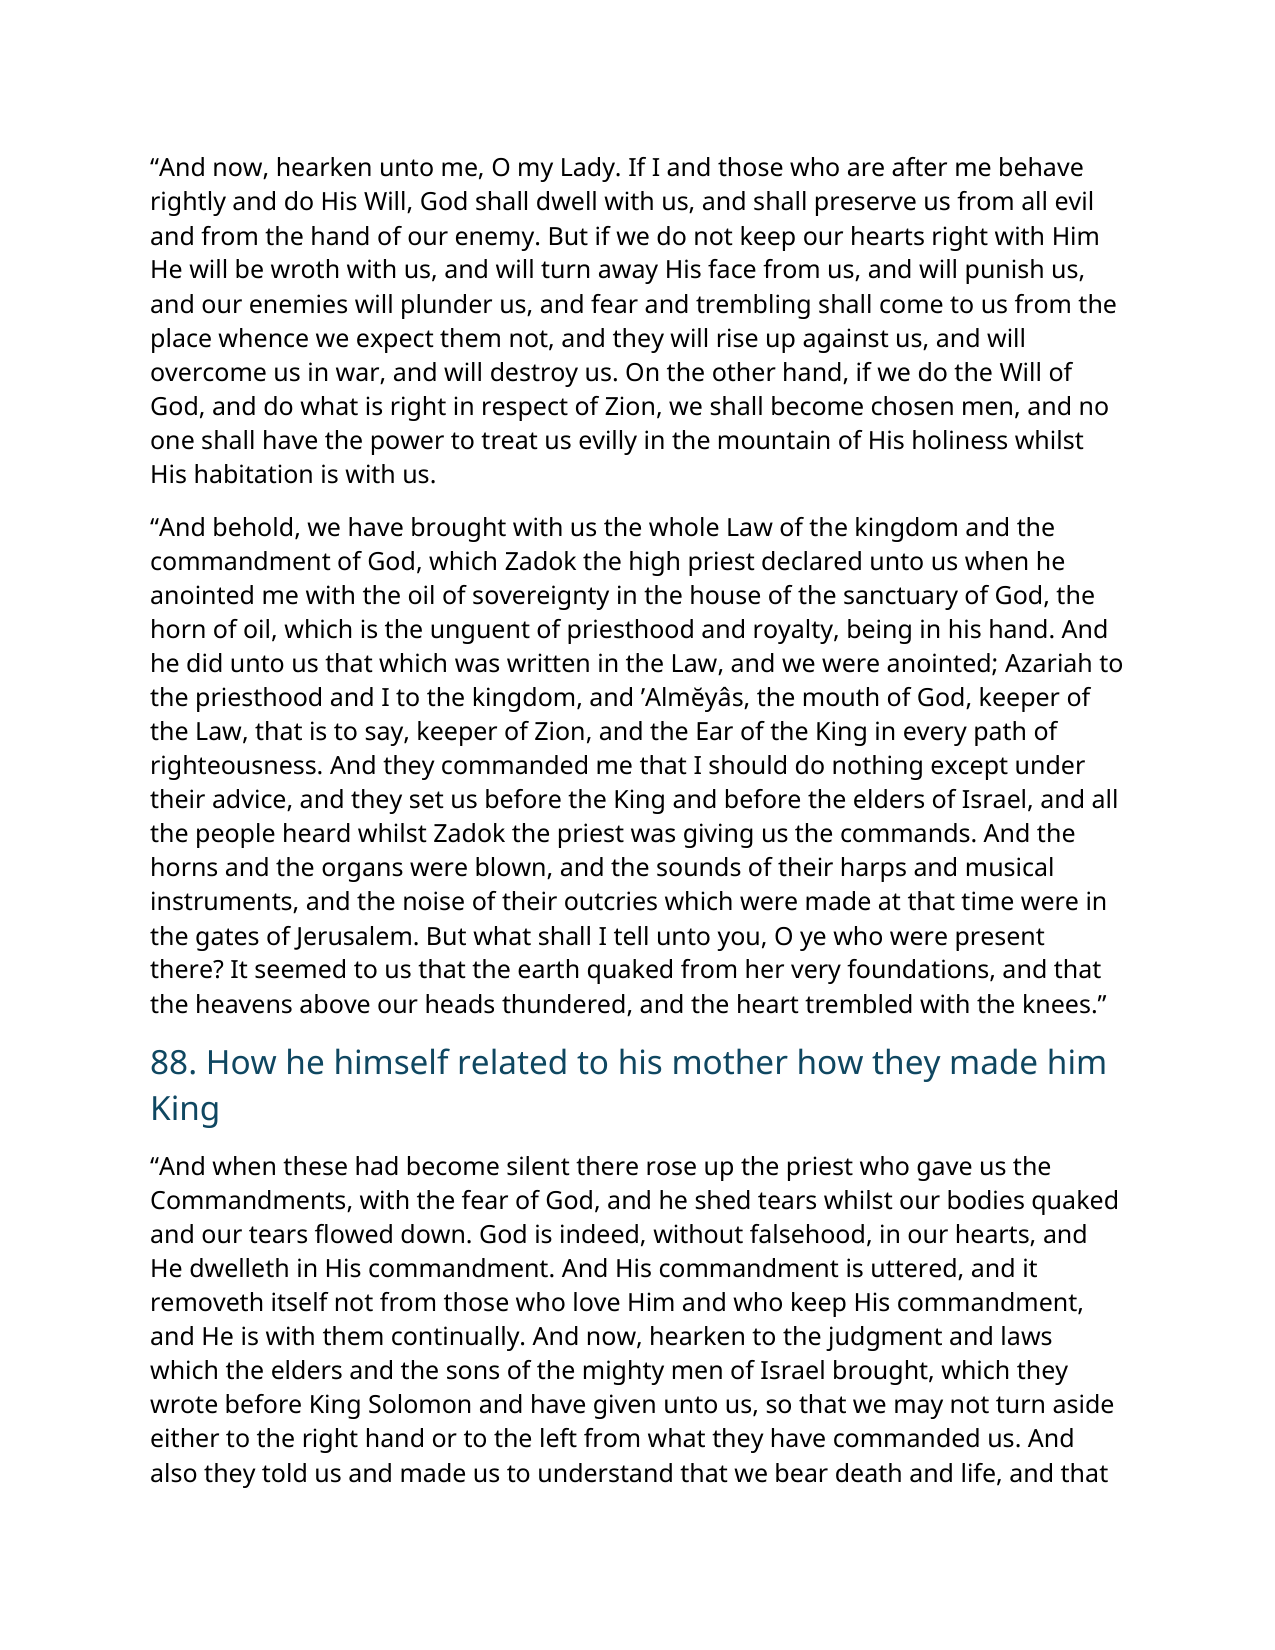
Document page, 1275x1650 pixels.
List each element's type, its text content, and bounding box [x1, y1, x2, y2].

text “And behold, we have brought with us the whole Law of the kingdom and the commandment of God, which Zadok the high priest declared unto us when he anointed me with the oil of sovereignty in the house of the sanctuary of God, the horn of oil, which is the unguent of priesthood and royalty, being in his hand. And he did unto us that which was written in the Law, and we were anointed; Azariah to the priesthood and I to the kingdom, and ’Almĕyâs, the mouth of God, keeper of the Law, that is to say, keeper of Zion, and the Ear of the King in every path of righteousness. And they commanded me that I should do nothing except under their advice, and they set us before the King and before the elders of Israel, and all the people heard whilst Zadok the priest was giving us the commands. And the horns and the organs were blown, and the sounds of their harps and musical instruments, and the noise of their outcries which were made at that time were in the gates of Jerusalem. But what shall I tell unto you, O ye who were present there? It seemed to us that the earth quaked from her very foundations, and that the heavens above our heads thundered, and the heart trembled with the knees.” [150, 509, 1125, 1020]
subtitle 88. How he himself related to his mother how they made him King [150, 1039, 1125, 1130]
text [150, 1149, 1125, 1489]
text “And now, hearken unto me, O my Lady. If I and those who are after me behave rightly and do His Will, God shall dwell with us, and shall preserve us from all evil and from the hand of our enemy. But if we do not keep our hearts right with Him He will be wroth with us, and will turn away His face from us, and will punish us, and our enemies will plunder us, and fear and trembling shall come to us from the place whence we expect them not, and they will rise up against us, and will overcome us in war, and will destroy us. On the other hand, if we do the Will of God, and do what is right in respect of Zion, we shall become chosen men, and no one shall have the power to treat us evilly in the mountain of His holiness whilst His habitation is with us. [150, 150, 1125, 491]
